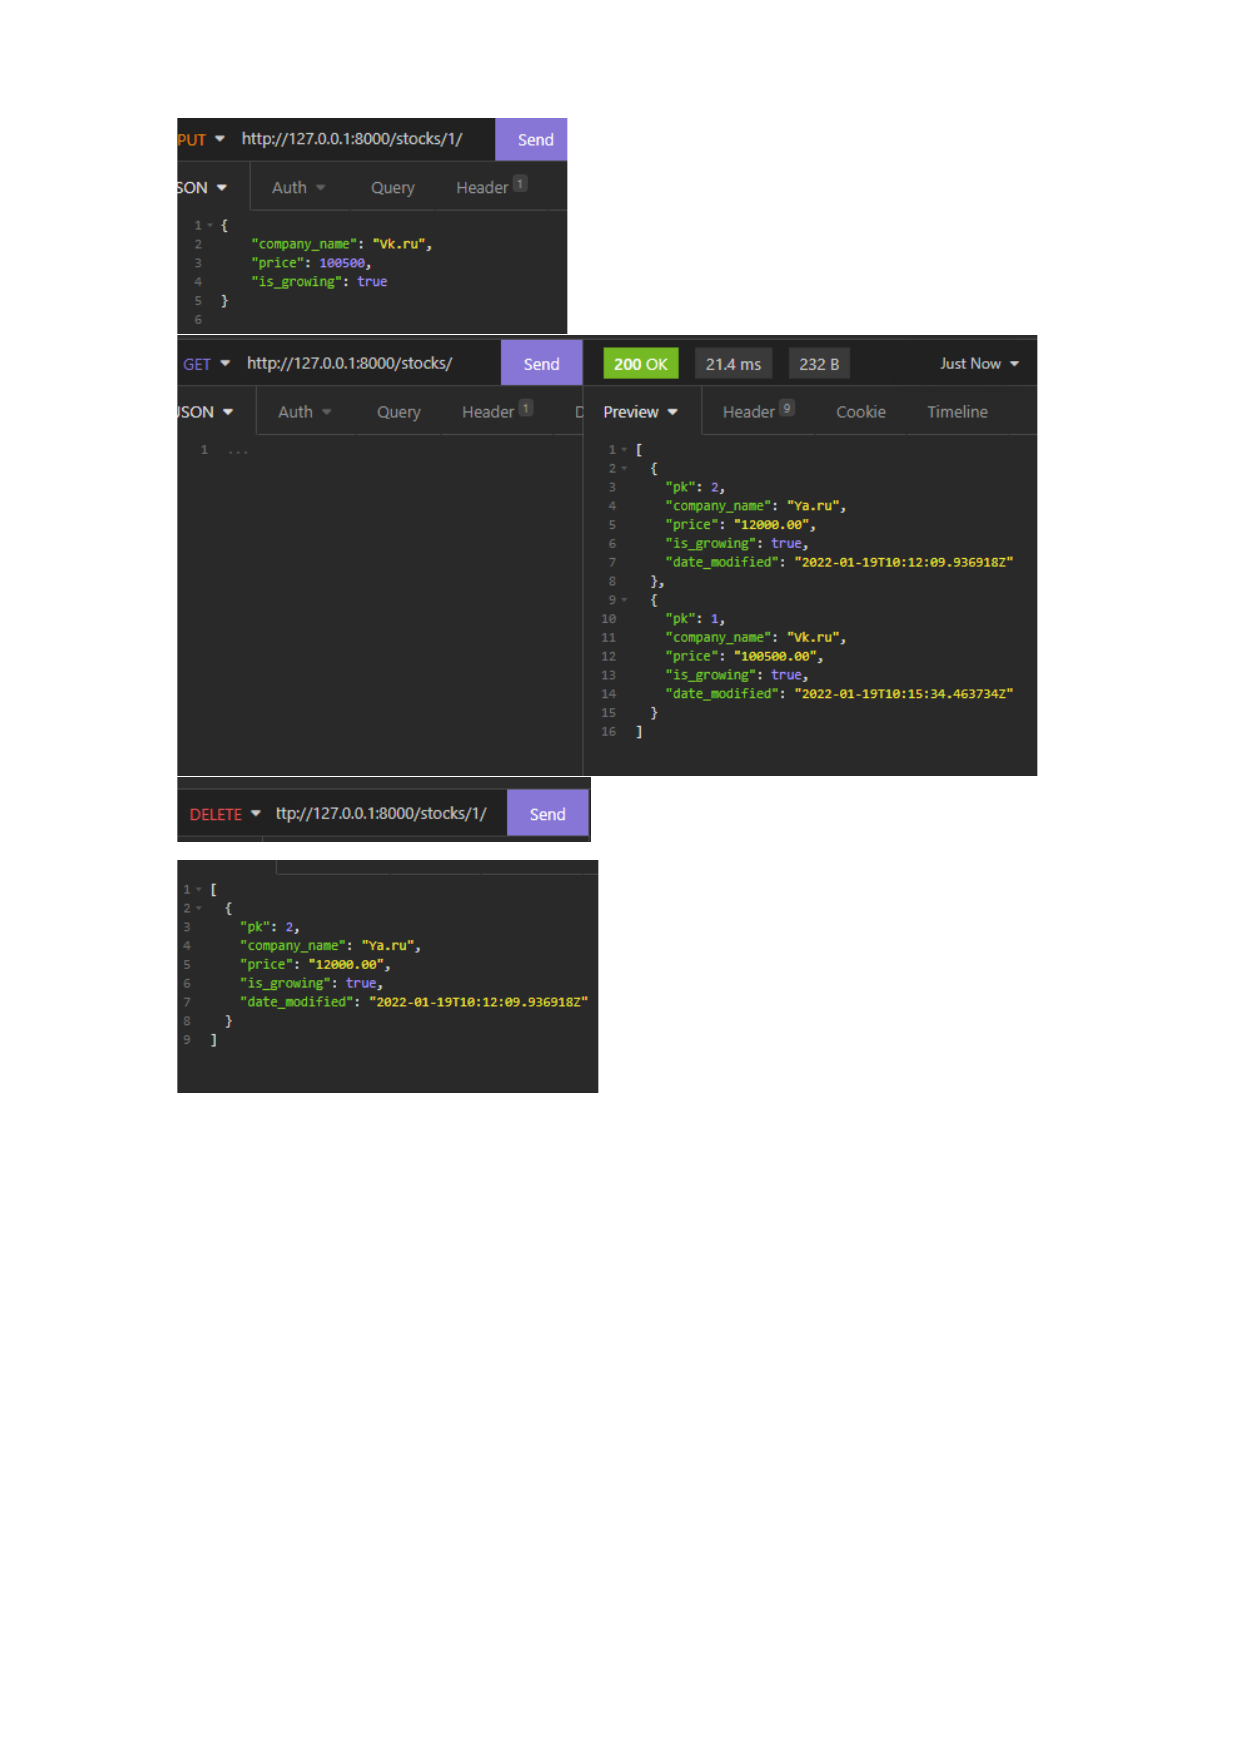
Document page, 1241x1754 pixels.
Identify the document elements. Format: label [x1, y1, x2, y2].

picture [177, 860, 599, 1093]
picture [177, 335, 1038, 776]
picture [177, 777, 591, 842]
picture [177, 118, 568, 334]
